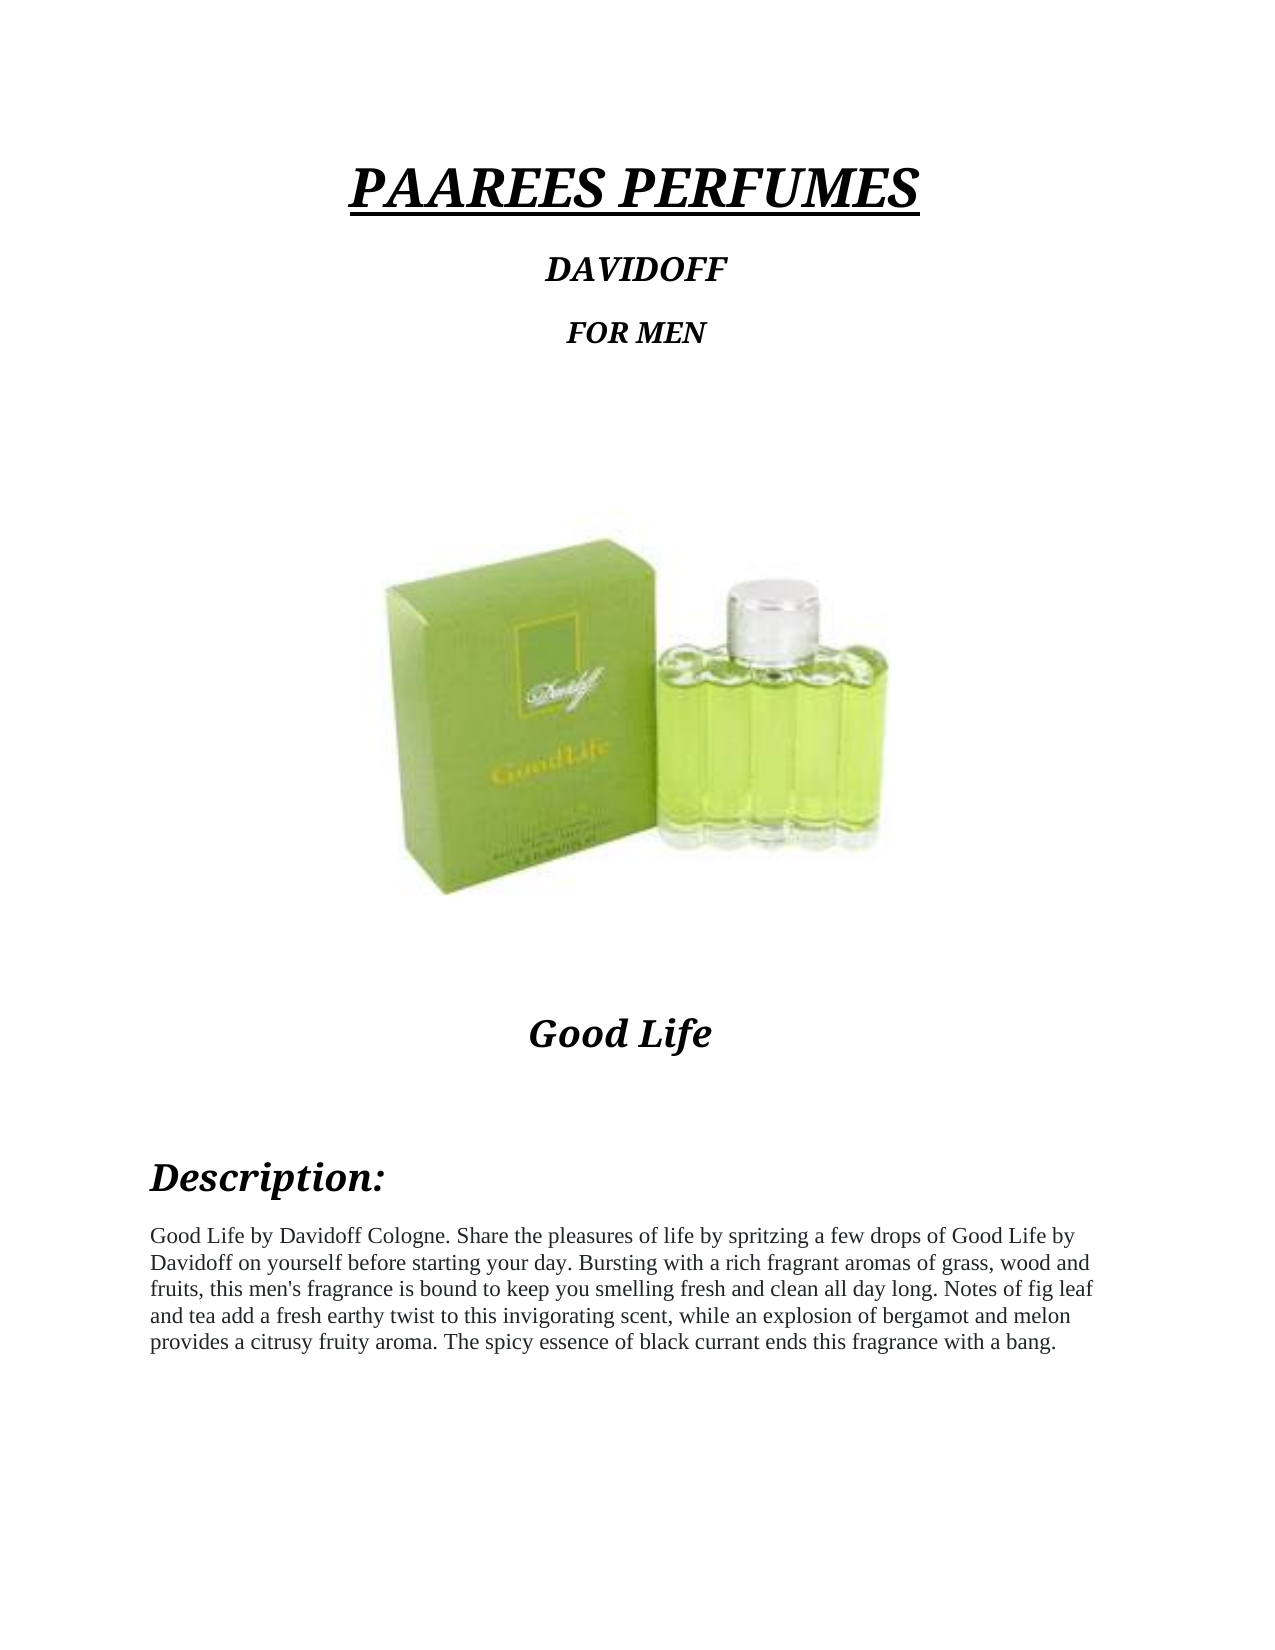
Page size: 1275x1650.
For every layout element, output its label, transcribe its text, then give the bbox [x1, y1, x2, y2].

text Good Life [375, 1007, 1125, 1058]
text DAVIDOFF [150, 246, 1125, 292]
picture [364, 371, 911, 917]
text PAAREES PERFUMES [150, 150, 1125, 224]
text Good Life by Davidoff Cologne. Share the pleasures of life by spritzing a few drops of Good Life by Davidoff on yourself before starting your day. Bursting with a rich fragrant aromas of grass, wood and fruits, this men's fragrance is bound to keep you smelling fresh and clean all day long. Notes of fig leaf and tea add a fresh earthy twist to this invigorating scent, while an explosion of bergamot and melon provides a citrusy fruity aroma. The spicy essence of black currant ends this fragrance with a bang. [150, 1223, 1125, 1354]
text Description: [150, 1151, 1125, 1202]
text FOR MEN [150, 312, 1125, 352]
